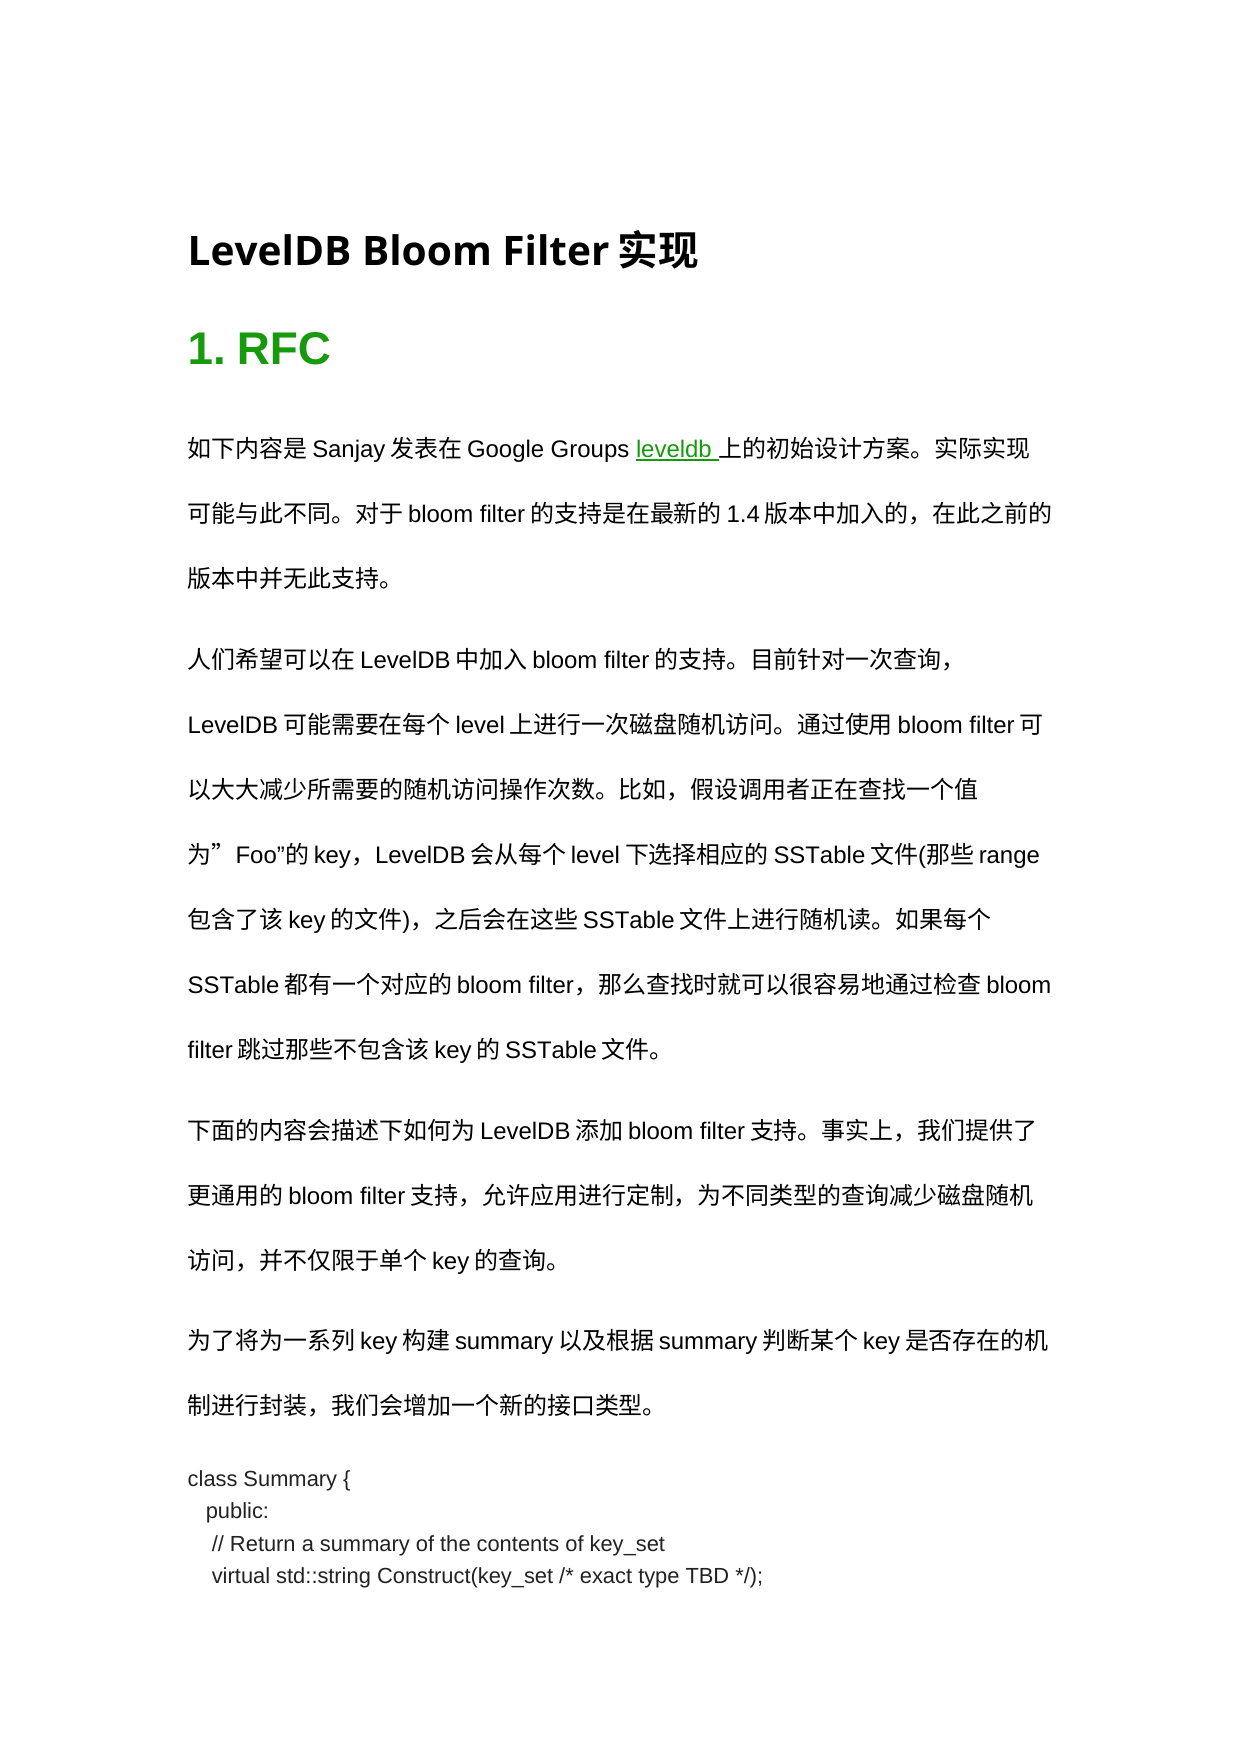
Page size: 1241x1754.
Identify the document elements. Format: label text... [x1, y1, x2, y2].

text LevelDB Bloom Filter实现 [187, 215, 1053, 280]
text 如下内容是Sanjay发表在Google Groups leveldb 上的初始设计方案。实际实现可能与此不同。对于bloom filter的支持是在最新的1.4版本中加入的，在此之前的版本中并无此支持。 [187, 415, 1053, 610]
text 为了将为一系列key构建summary以及根据summary判断某个key是否存在的机制进行封装，我们会增加一个新的接口类型。 [187, 1307, 1053, 1437]
text 下面的内容会描述下如何为LevelDB添加bloom filter支持。事实上，我们提供了更通用的bloom filter支持，允许应用进行定制，为不同类型的查询减少磁盘随机访问，并不仅限于单个key的查询。 [187, 1096, 1053, 1291]
subtitle 1. RFC [187, 316, 1053, 381]
text 人们希望可以在LevelDB中加入bloom filter的支持。目前针对一次查询，LevelDB可能需要在每个level上进行一次磁盘随机访问。通过使用bloom filter可以大大减少所需要的随机访问操作次数。比如，假设调用者正在查找一个值为”Foo”的key，LevelDB会从每个level下选择相应的SSTable文件(那些range包含了该key的文件)，之后会在这些SSTable文件上进行随机读。如果每个SSTable都有一个对应的bloom filter，那么查找时就可以很容易地通过检查bloom filter跳过那些不包含该key的SSTable文件。 [187, 626, 1053, 1081]
text class Summary { public: // Return a summary of the contents of key_set virtual std::string Construct(key_set /* exact type TBD */); [187, 1462, 1053, 1592]
